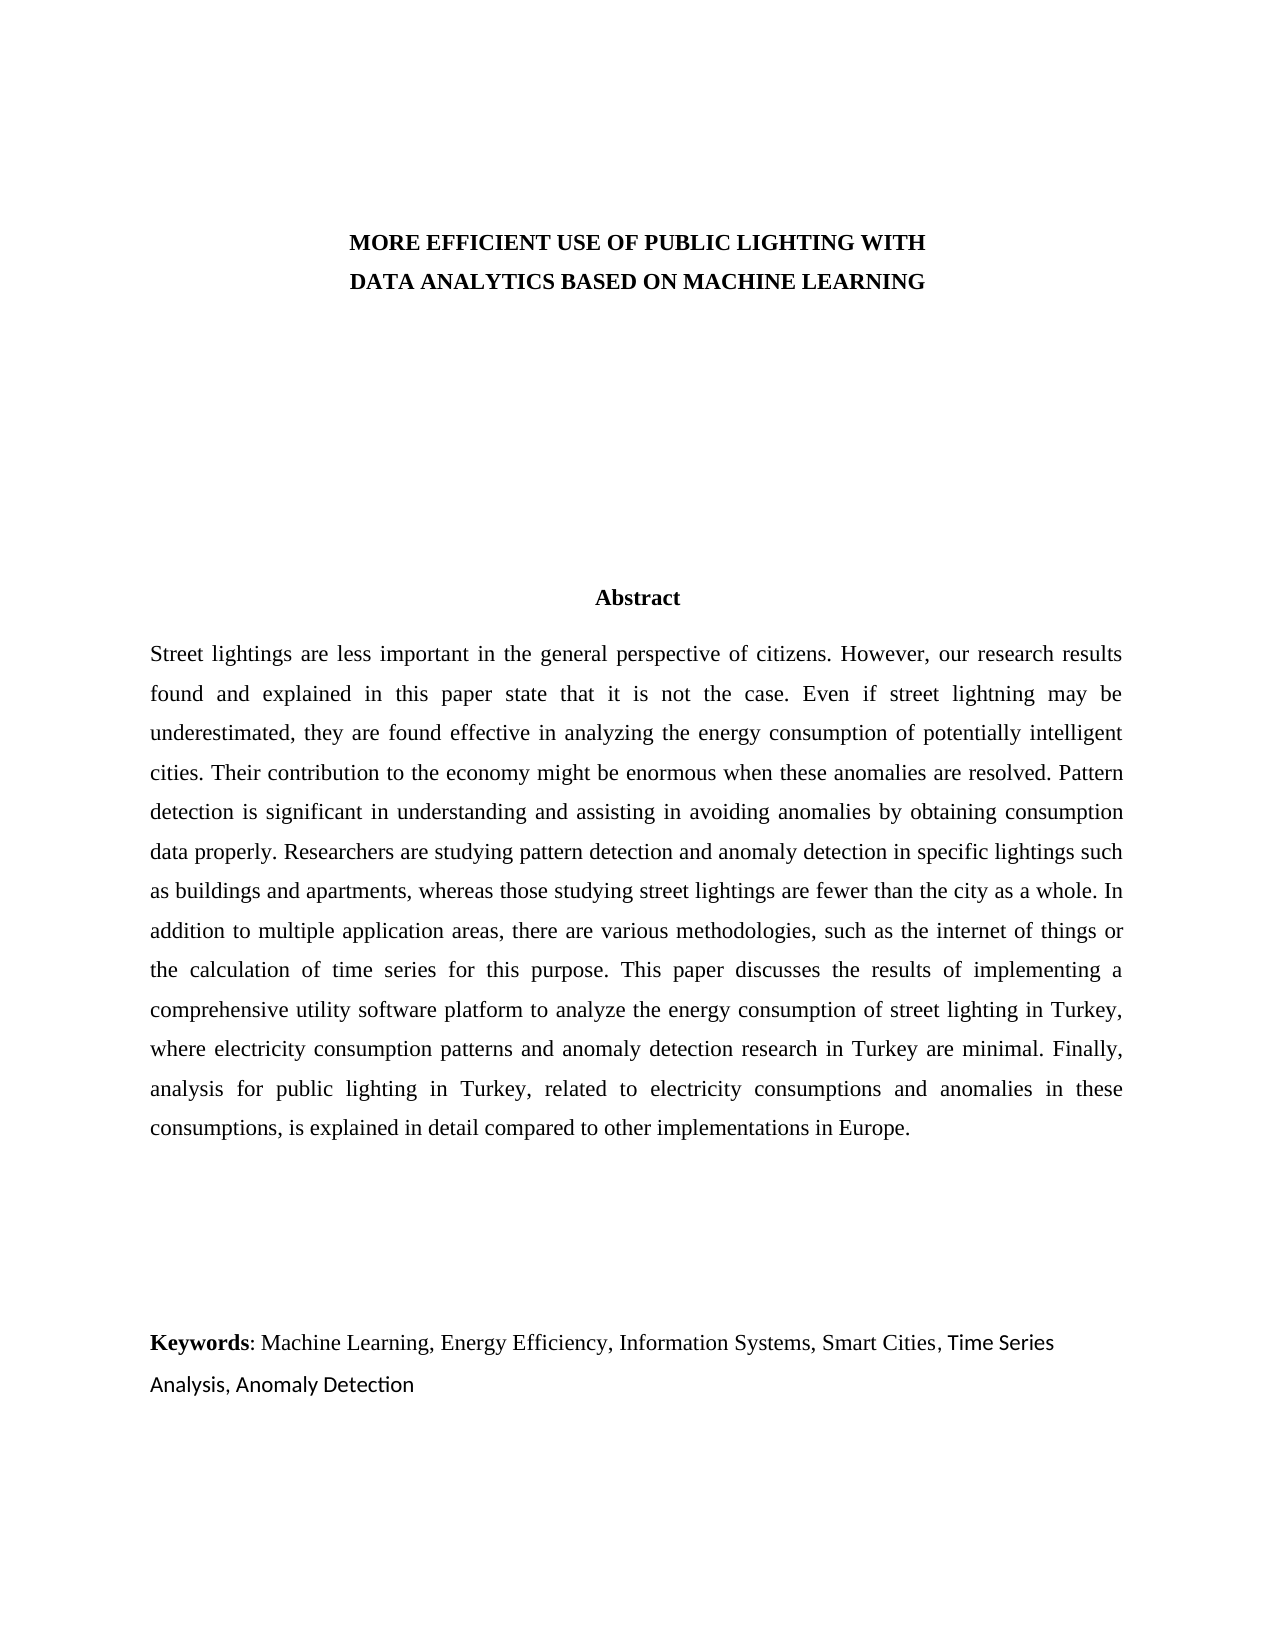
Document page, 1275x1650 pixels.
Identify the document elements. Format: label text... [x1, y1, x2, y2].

list Keywords: Machine Learning, Energy Efficiency, Information Systems, Smart Cities, Time Series Analysis, Anomaly Detection [150, 1328, 1125, 1398]
list DATA ANALYTICS BASED ON MACHINE LEARNING [150, 268, 1125, 295]
list Abstract [150, 584, 1125, 611]
list MORE EFFICIENT USE OF PUBLIC LIGHTING WITH [150, 229, 1125, 255]
text Street lightings are less important in the general perspective of citizens. However, our research results found and explained in this paper state that it is not the case. Even if street lightning may be underestimated, they are found effective in analyzing the energy consumption of potentially intelligent cities. Their contribution to the economy might be enormous when these anomalies are resolved. Pattern detection is significant in understanding and assisting in avoiding anomalies by obtaining consumption data properly. Researchers are studying pattern detection and anomaly detection in specific lightings such as buildings and apartments, whereas those studying street lightings are fewer than the city as a whole. In addition to multiple application areas, there are various methodologies, such as the internet of things or the calculation of time series for this purpose. This paper discusses the results of implementing a comprehensive utility software platform to analyze the energy consumption of street lighting in Turkey, where electricity consumption patterns and anomaly detection research in Turkey are minimal. Finally, analysis for public lighting in Turkey, related to electricity consumptions and anomalies in these consumptions, is explained in detail compared to other implementations in Europe. [150, 640, 1125, 1141]
